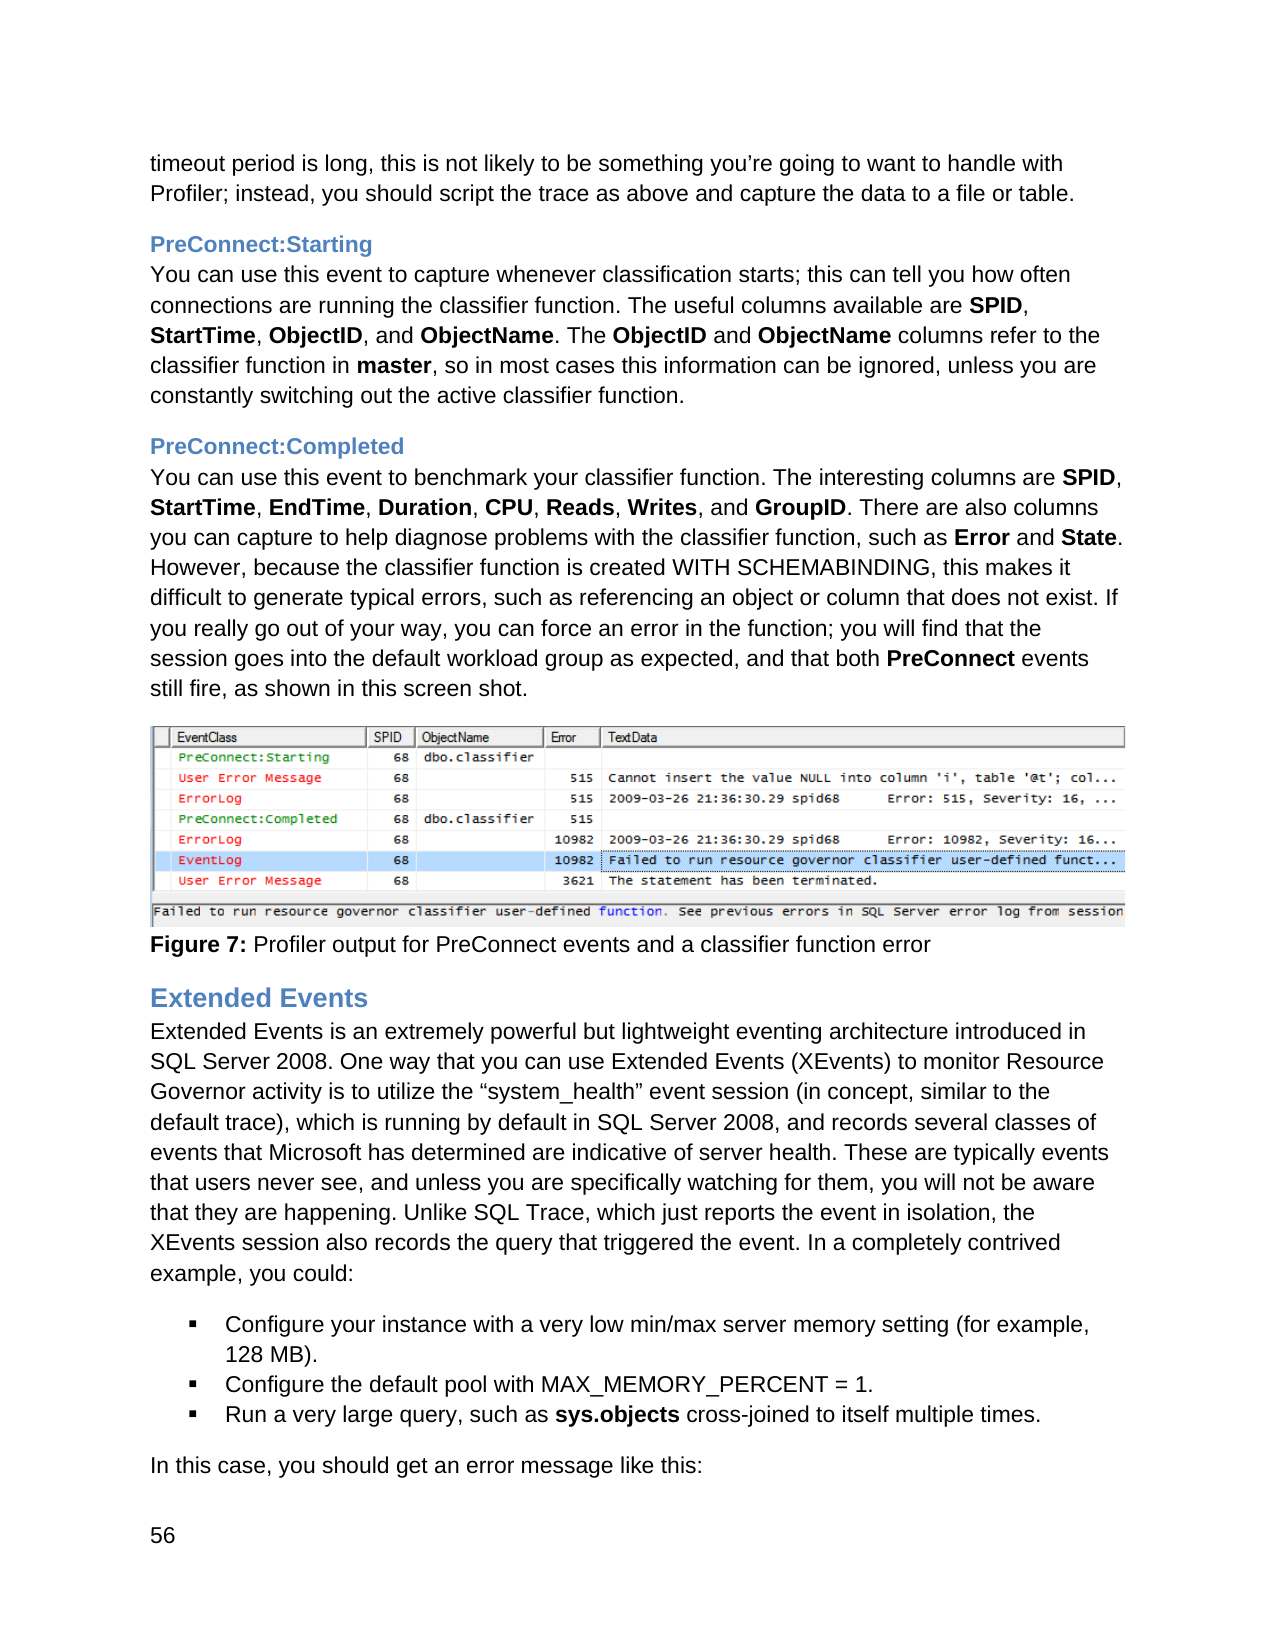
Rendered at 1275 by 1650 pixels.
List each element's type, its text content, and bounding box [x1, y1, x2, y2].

text In this case, you should get an error message like this: [150, 1452, 1125, 1478]
subtitle PreConnect:Starting [150, 231, 1125, 258]
text Figure 7: Profiler output for PreConnect events and a classifier function error [150, 927, 1125, 957]
subtitle Extended Events [150, 982, 1125, 1013]
list Configure your instance with a very low min/max server memory setting (for example, 128 MB). [187, 1311, 1125, 1367]
picture [150, 726, 1125, 927]
subtitle PreConnect:Completed [150, 433, 1125, 460]
text Extended Events is an extremely powerful but lightweight eventing architecture introduced in SQL Server 2008. One way that you can use Extended Events (XEvents) to monitor Resource Governor activity is to utilize the “system_health” event session (in concept, similar to the default trace), which is running by default in SQL Server 2008, and records several classes of events that Microsoft has determined are indicative of server health. These are typically events that users never see, and unless you are specifically watching for them, you will not be aware that they are happening. Unlike SQL Trace, which just reports the event in isolation, the XEvents session also records the query that triggered the event. In a completely contrived example, you could: [150, 1018, 1125, 1286]
text You can use this event to benchmark your classifier function. The interesting columns are SPID, StartTime, EndTime, Duration, CPU, Reads, Writes, and GroupID. There are also columns you can capture to help diagnose problems with the classifier function, such as Error and State. However, because the classifier function is created WITH SCHEMABINDING, this makes it difficult to generate typical errors, such as referencing an object or column that does not exist. If you really go out of your way, you can force an error in the function; you will find that the session goes into the default workload group as expected, and that both PreConnect events still fire, as shown in this screen shot. [150, 463, 1125, 701]
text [150, 150, 1125, 207]
text You can use this event to capture whenever classification starts; this can tell you how often connections are running the classifier function. The useful columns available are SPID, StartTime, ObjectID, and ObjectName. The ObjectID and ObjectName columns refer to the classifier function in master, so in most cases this information can be ignored, unless you are constantly switching out the active classifier function. [150, 261, 1125, 409]
list Configure the default pool with MAX_MEMORY_PERCENT = 1. [187, 1371, 1125, 1397]
list Run a very large query, such as sys.objects cross-joined to itself multiple times. [187, 1401, 1125, 1427]
